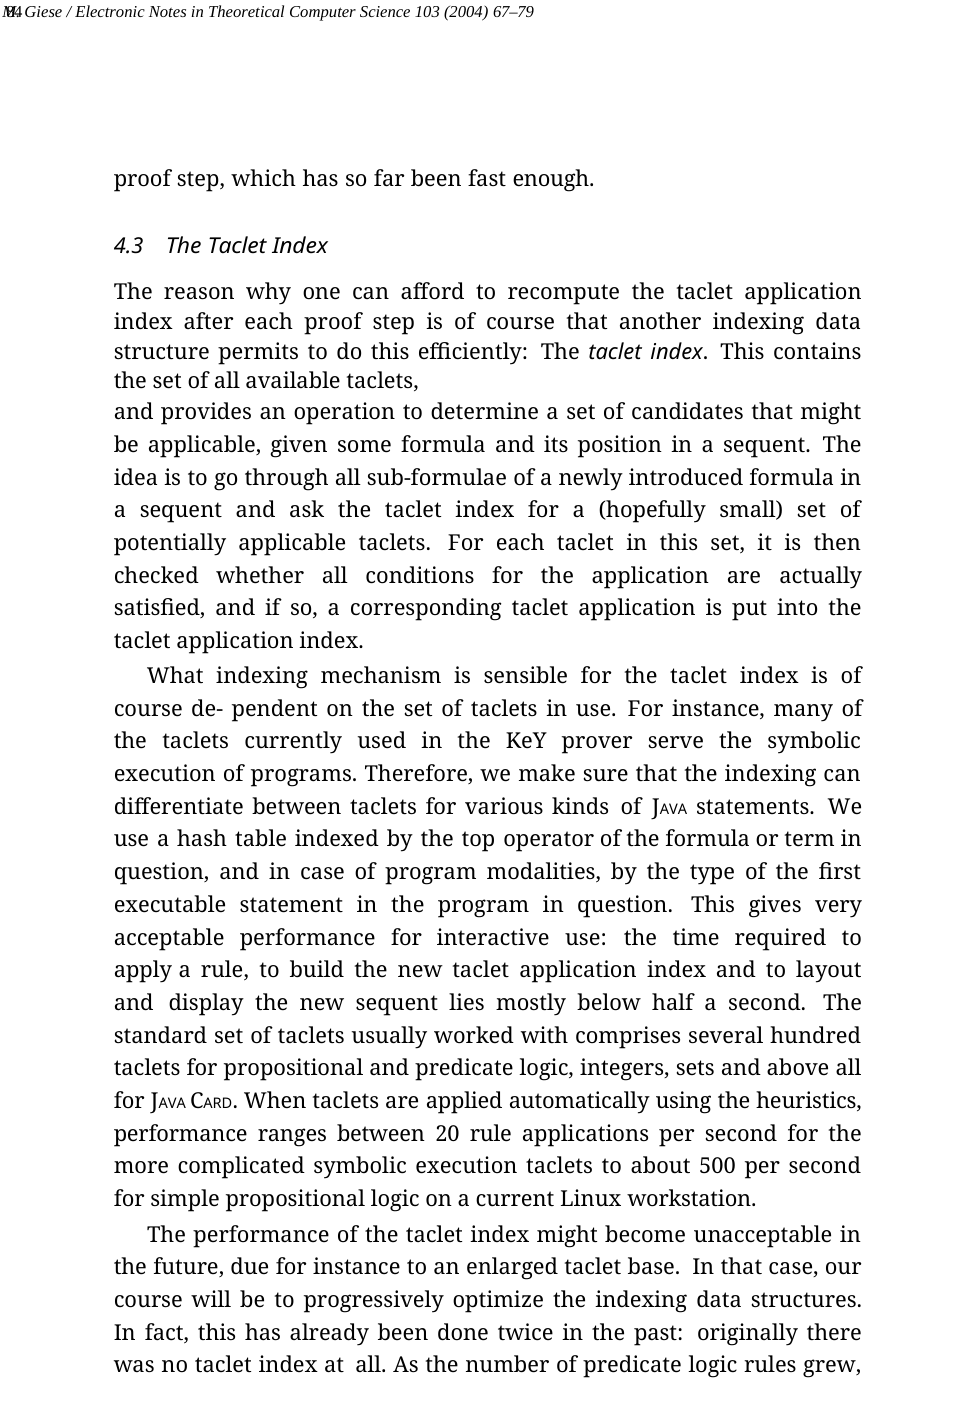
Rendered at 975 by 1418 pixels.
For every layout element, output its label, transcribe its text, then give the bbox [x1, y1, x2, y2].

text and provides an operation to determine a set of candidates that might be applicable, given some formula and its position in a sequent. The idea is to go through all sub-formulae of a newly introduced formula in a sequent and ask the taclet index for a (hopefully small) set of potentially applicable taclets. For each taclet in this set, it is then checked whether all conditions for the application are actually satisfied, and if so, a corresponding taclet application is put into the taclet application index. [113, 396, 862, 655]
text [113, 1218, 862, 1379]
list The Taclet Index [113, 230, 873, 260]
text proof step, which has so far been fast enough. [113, 163, 873, 193]
text What indexing mechanism is sensible for the taclet index is of course de- pendent on the set of taclets in use. For instance, many of the taclets currently used in the KeY prover serve the symbolic execution of programs. Therefore, we make sure that the indexing can differentiate between taclets for various kinds of JAVA statements. We use a hash table indexed by the top operator of the formula or term in question, and in case of program modalities, by the type of the first executable statement in the program in question. This gives very acceptable performance for interactive use: the time required to apply a rule, to build the new taclet application index and to layout and display the new sequent lies mostly below half a second. The standard set of taclets usually worked with comprises several hundred taclets for propositional and predicate logic, integers, sets and above all for JAVA CARD. When taclets are applied automatically using the heuristics, performance ranges between 20 rule applications per second for the more complicated symbolic execution taclets to about 500 per second for simple propositional logic on a current Linux workstation. [113, 660, 862, 1213]
text The reason why one can afford to recompute the taclet application index after each proof step is of course that another indexing data structure permits to do this efficiently: The taclet index. This contains the set of all available taclets, [113, 276, 862, 395]
